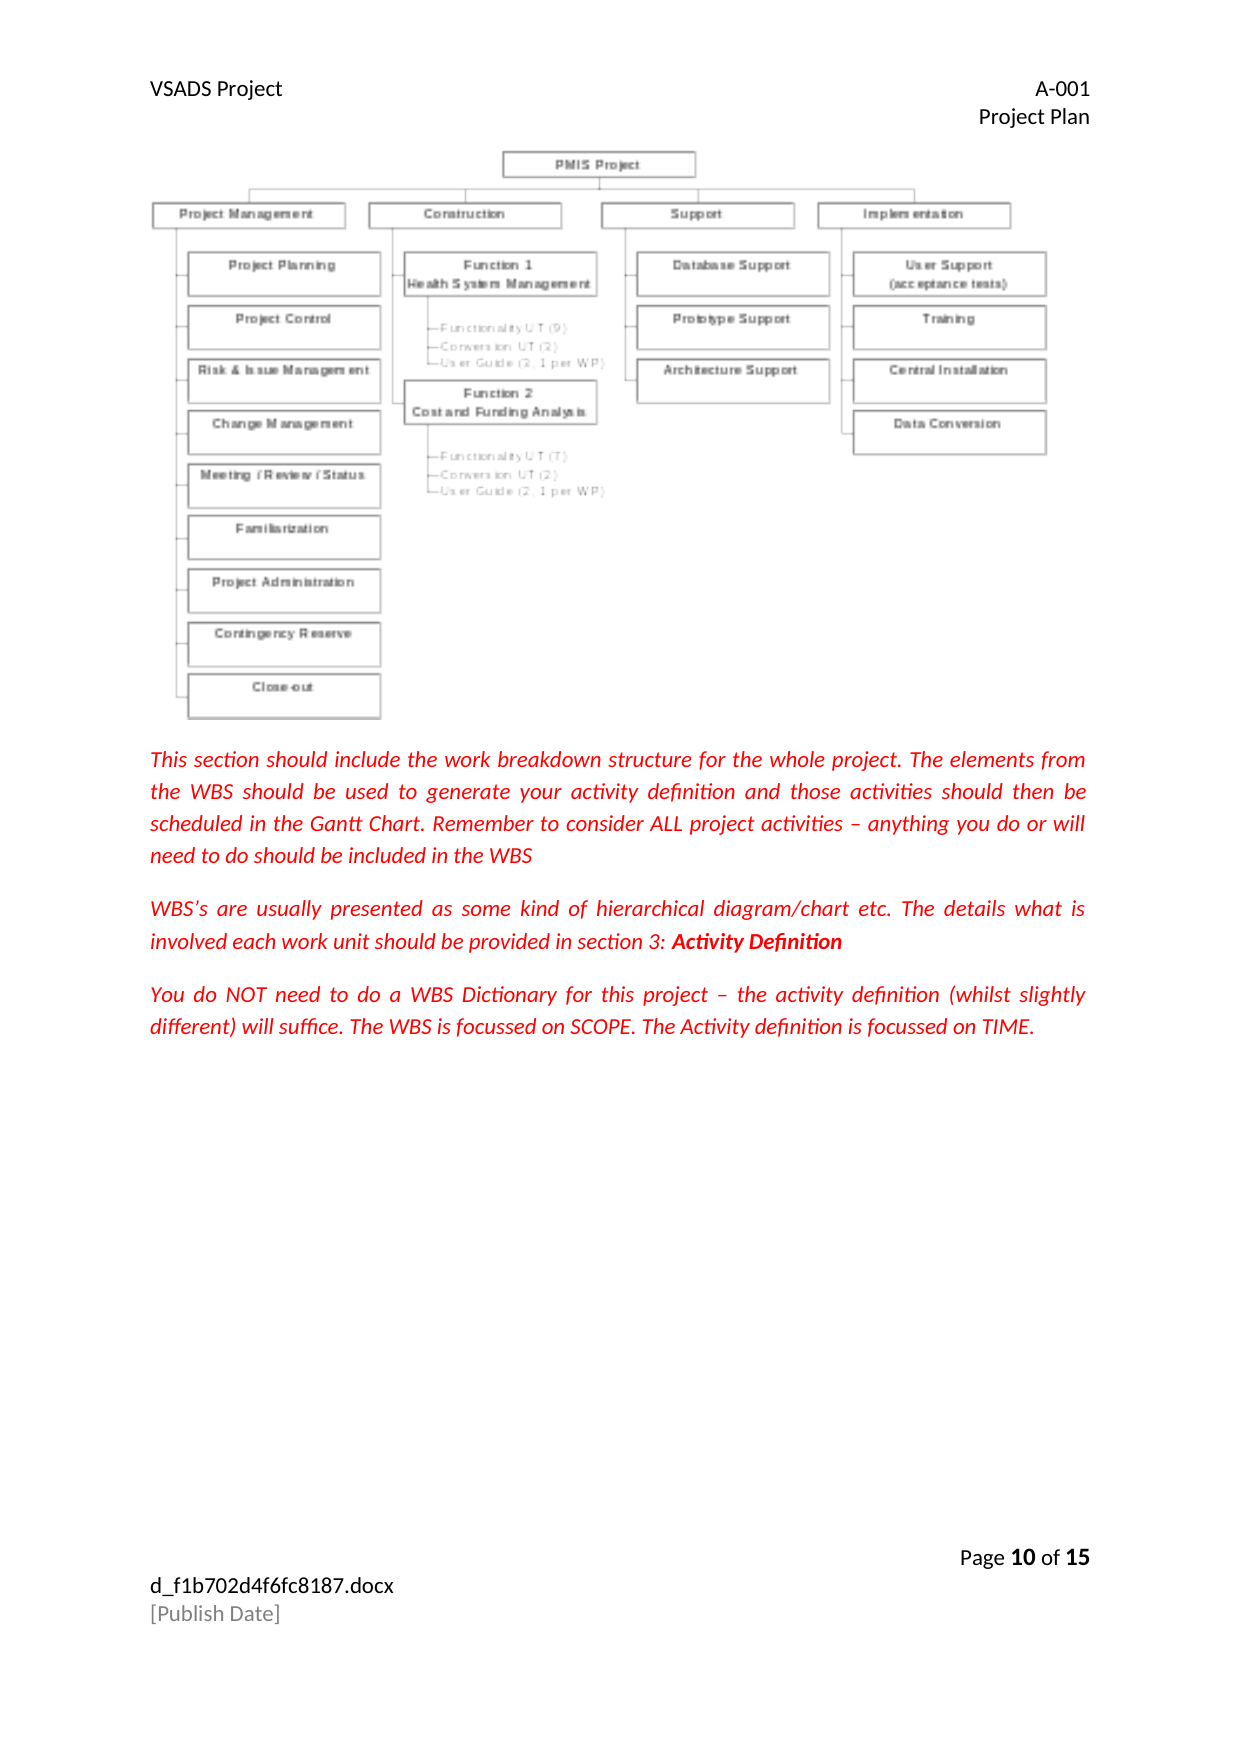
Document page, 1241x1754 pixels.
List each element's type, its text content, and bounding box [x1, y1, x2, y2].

text You do NOT need to do a WBS Dictionary for this project – the activity definition (whilst slightly different) will suffice. The WBS is focussed on SCOPE. The Activity definition is focussed on TIME. [150, 980, 1090, 1040]
text WBS’s are usually presented as some kind of hierarchical diagram/chart etc. The details what is involved each work unit should be provided in section 3: Activity Definition [150, 894, 1090, 955]
text This section should include the work breakdown structure for the whole project. The elements from the WBS should be used to generate your activity definition and those activities should then be scheduled in the Gantt Chart. Remember to consider ALL project activities – anything you do or will need to do should be included in the WBS [150, 745, 1090, 869]
